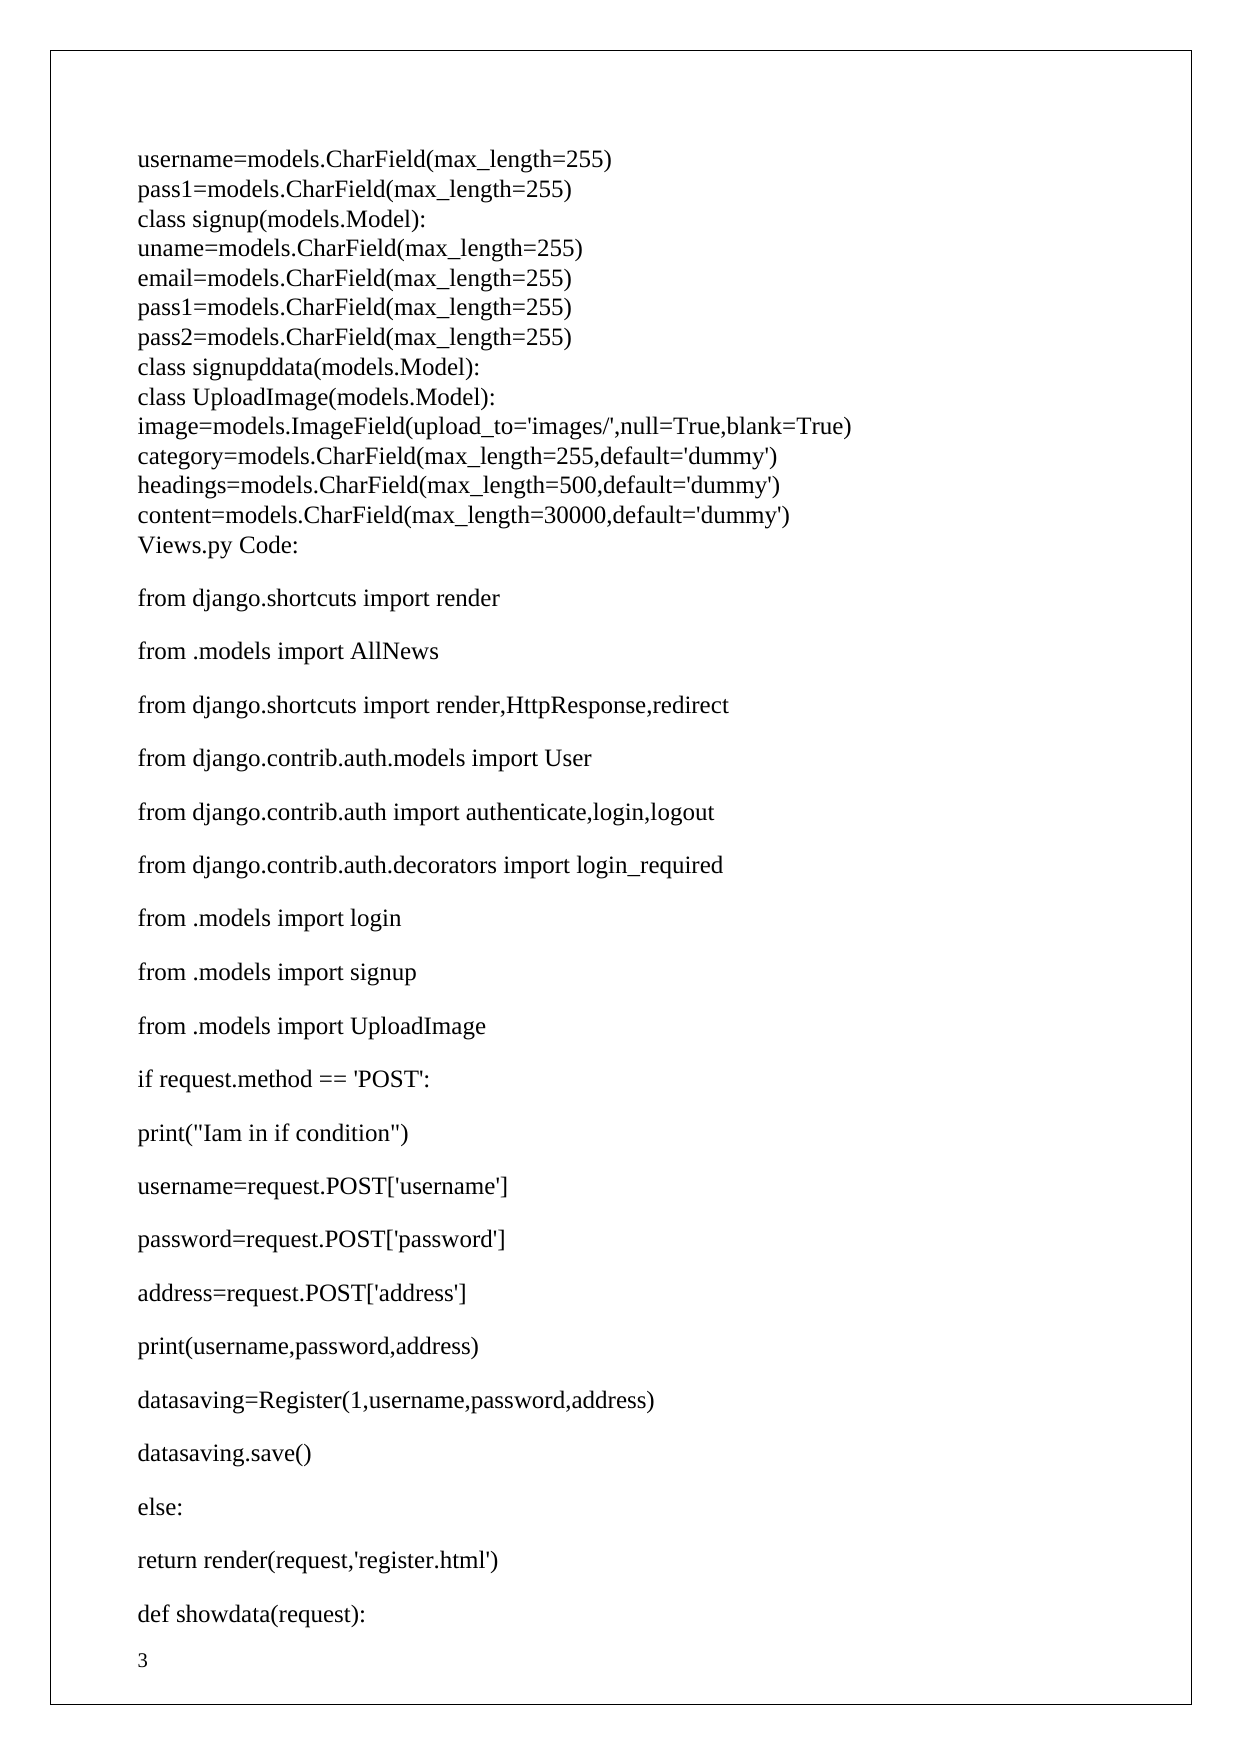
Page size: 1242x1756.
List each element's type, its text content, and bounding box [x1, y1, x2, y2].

text class UploadImage(models.Model): image=models.ImageField(upload_to='images/',null=True,blank=True) category=models.CharField(max_length=255,default='dummy') headings=models.CharField(max_length=500,default='dummy') content=models.CharField(max_length=30000,default='dummy') Views.py Code: [137, 382, 854, 558]
text from .models import UploadImage if request.method == 'POST': [137, 1011, 488, 1093]
text from django.shortcuts import render from .models import AllNews [137, 583, 502, 665]
text from .models import signup [137, 957, 1177, 986]
text from django.contrib.auth import authenticate,login,logout from django.contrib.auth.decorators import login_required from .models import login [137, 797, 726, 932]
text from django.shortcuts import render,HttpResponse,redirect from django.contrib.auth.models import User [137, 690, 731, 772]
text print("Iam in if condition") username=request.POST['username'] password=request.POST['password'] address=request.POST['address'] print(username,password,address) datasaving=Register(1,username,password,address) datasaving.save() [137, 1118, 657, 1467]
text return render(request,'register.html') def showdata(request): [137, 1526, 501, 1633]
text username=models.CharField(max_length=255) pass1=models.CharField(max_length=255) class signup(models.Model): uname=models.CharField(max_length=255) email=models.CharField(max_length=255) pass1=models.CharField(max_length=255) pass2=models.CharField(max_length=255) class signupddata(models.Model): [137, 144, 614, 380]
text else: [137, 1492, 1177, 1521]
